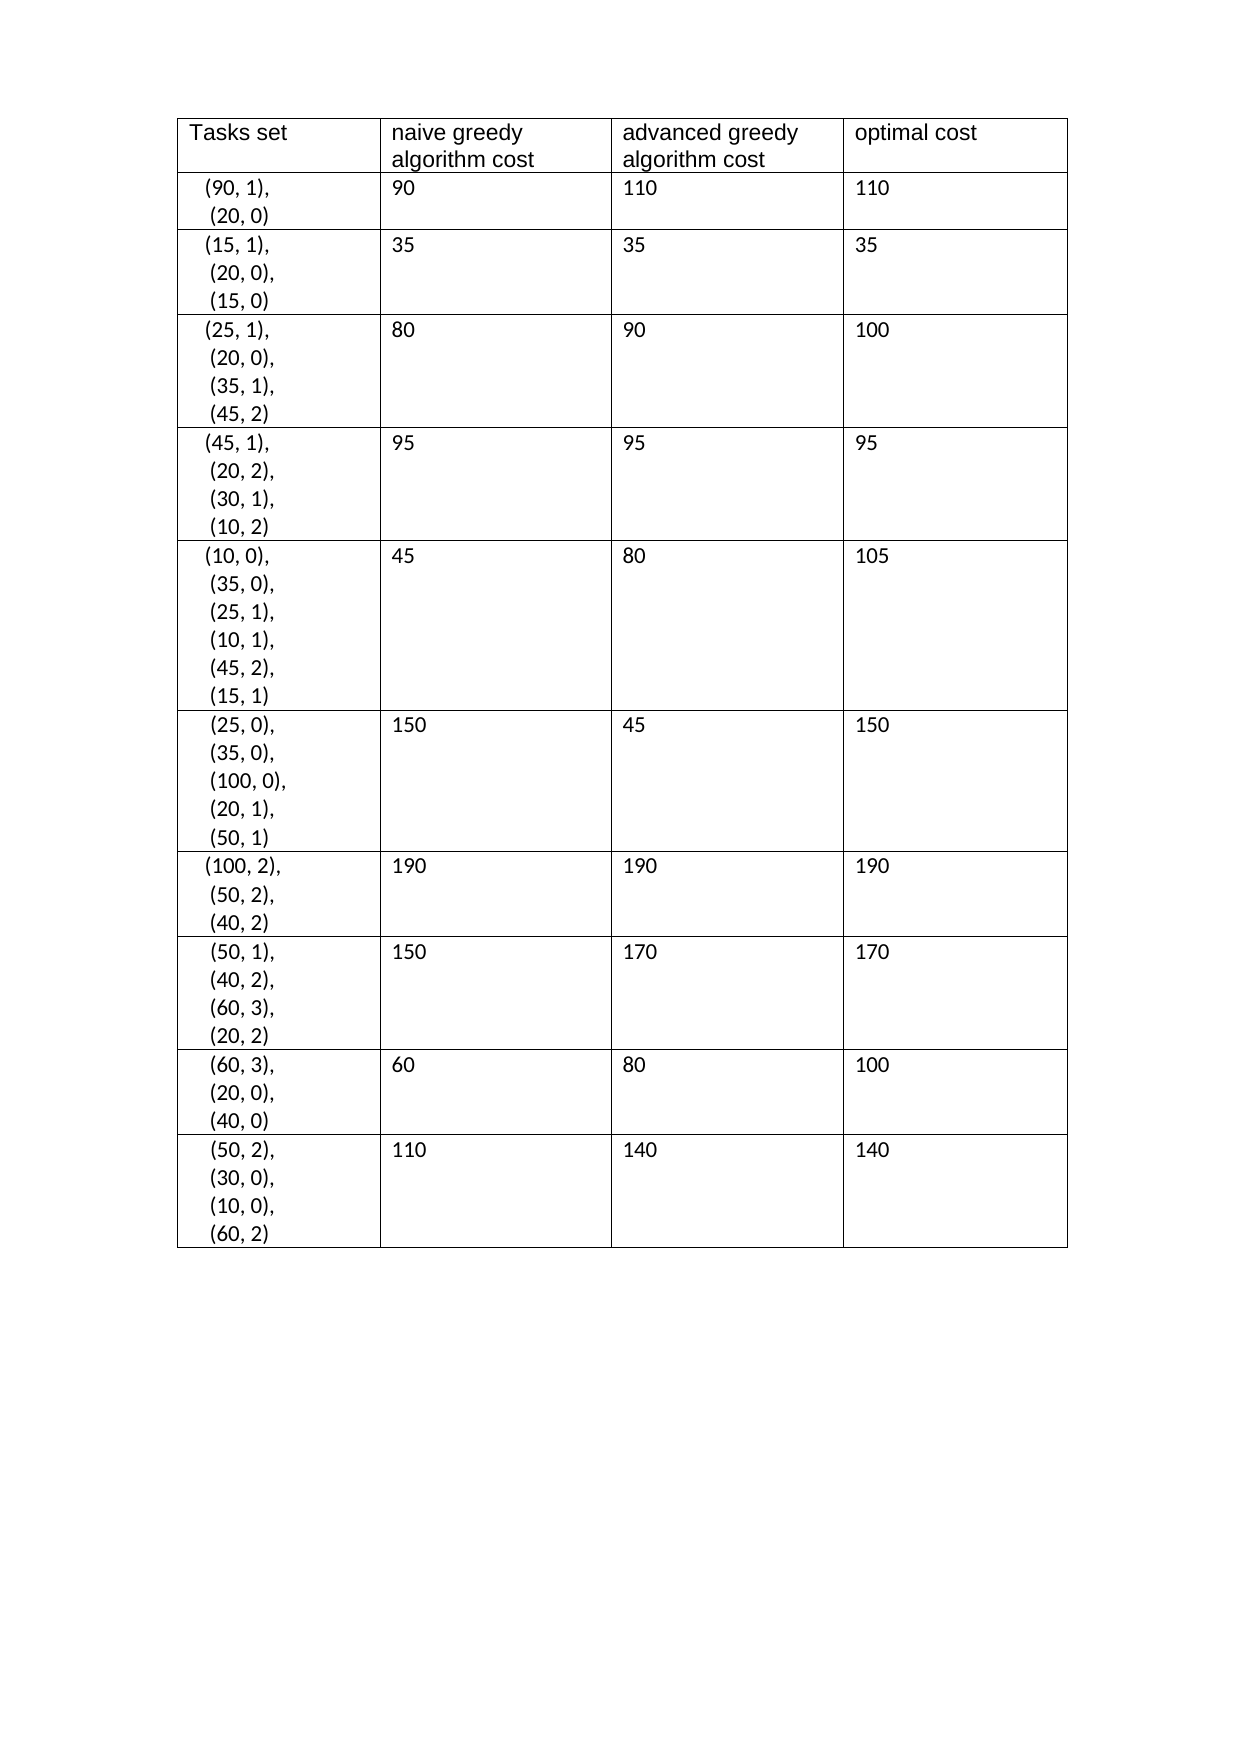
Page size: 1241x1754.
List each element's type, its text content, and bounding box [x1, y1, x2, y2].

table_cell 95 [612, 428, 843, 540]
table_cell 60 [381, 1050, 611, 1134]
table_cell 35 [844, 230, 1067, 314]
table_cell 190 [381, 852, 611, 936]
table_cell (60, 3), (20, 0), (40, 0) [178, 1050, 380, 1134]
table_cell 110 [381, 1135, 611, 1247]
table_cell 100 [844, 315, 1067, 427]
table_cell (50, 1), (40, 2), (60, 3), (20, 2) [178, 937, 380, 1049]
table_cell 190 [844, 852, 1067, 936]
table_cell 90 [381, 173, 611, 229]
table_cell 45 [612, 711, 843, 851]
table_cell 95 [844, 428, 1067, 540]
table_cell (45, 1), (20, 2), (30, 1), (10, 2) [178, 428, 380, 540]
table_header naive greedy algorithm cost [381, 119, 611, 172]
table_cell 170 [844, 937, 1067, 1049]
table_header Tasks set [178, 119, 380, 172]
table_cell (50, 2), (30, 0), (10, 0), (60, 2) [178, 1135, 380, 1247]
table_cell (100, 2), (50, 2), (40, 2) [178, 852, 380, 936]
table_cell 110 [844, 173, 1067, 229]
table_header advanced greedy algorithm cost [612, 119, 843, 172]
table_cell 45 [381, 541, 611, 709]
table_cell 100 [844, 1050, 1067, 1134]
table_cell 170 [612, 937, 843, 1049]
table_cell (90, 1), (20, 0) [178, 173, 380, 229]
table_cell (15, 1), (20, 0), (15, 0) [178, 230, 380, 314]
table_cell (25, 0), (35, 0), (100, 0), (20, 1), (50, 1) [178, 711, 380, 851]
table_cell 105 [844, 541, 1067, 709]
table_cell 150 [381, 937, 611, 1049]
table_cell 190 [612, 852, 843, 936]
table_cell 140 [612, 1135, 843, 1247]
table_cell (25, 1), (20, 0), (35, 1), (45, 2) [178, 315, 380, 427]
table_cell 80 [381, 315, 611, 427]
table_cell 95 [381, 428, 611, 540]
table_cell 90 [612, 315, 843, 427]
table_cell 140 [844, 1135, 1067, 1247]
table_header optimal cost [844, 119, 1067, 172]
table_cell 80 [612, 1050, 843, 1134]
table_cell (10, 0), (35, 0), (25, 1), (10, 1), (45, 2), (15, 1) [178, 541, 380, 709]
table_cell 110 [612, 173, 843, 229]
table_cell 150 [381, 711, 611, 851]
table_cell 150 [844, 711, 1067, 851]
table_cell 35 [612, 230, 843, 314]
table_cell 80 [612, 541, 843, 709]
table_cell 35 [381, 230, 611, 314]
